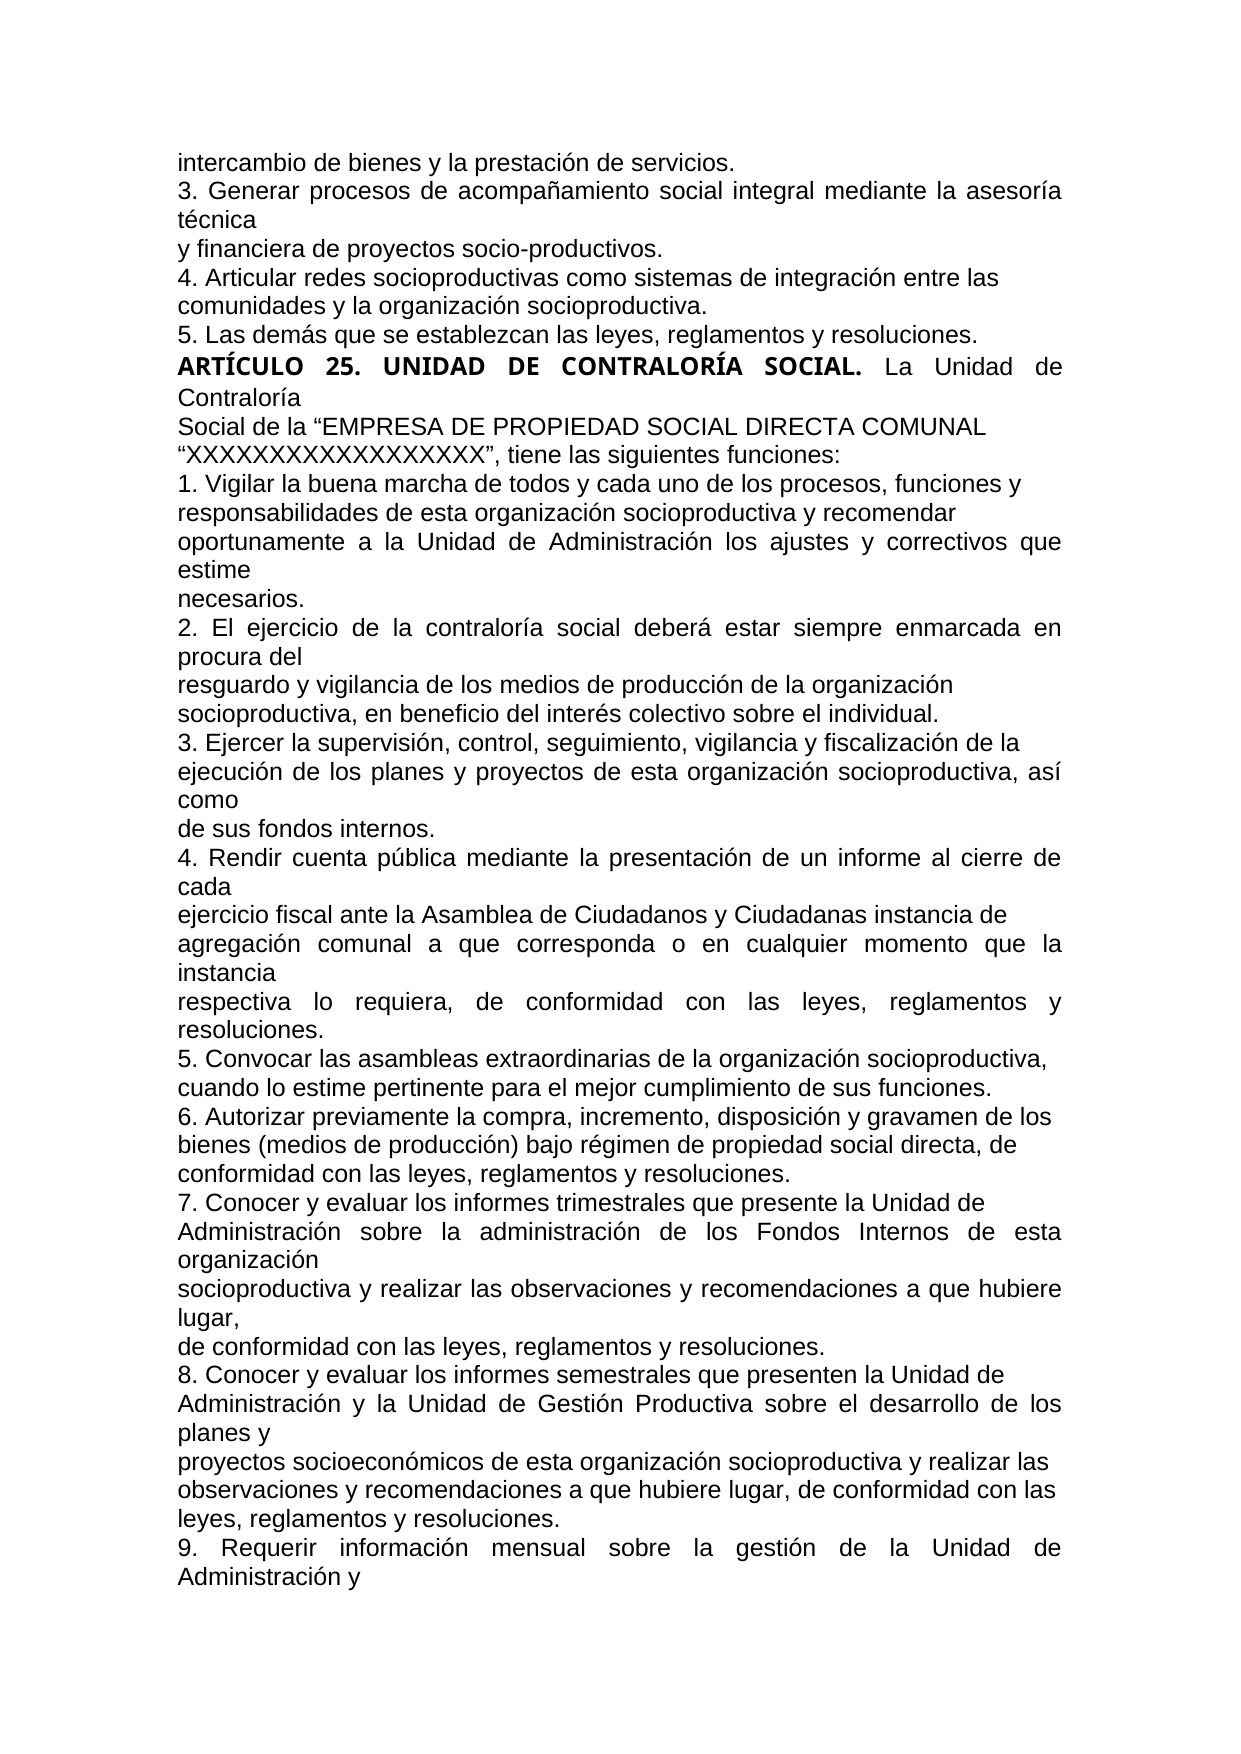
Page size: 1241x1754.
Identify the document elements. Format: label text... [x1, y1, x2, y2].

text de sus fondos internos. [177, 814, 1063, 843]
text conformidad con las leyes, reglamentos y resoluciones. [177, 1159, 1063, 1188]
text observaciones y recomendaciones a que hubiere lugar, de conformidad con las [177, 1475, 1063, 1504]
text 4. Articular redes socioproductivas como sistemas de integración entre las [177, 263, 1063, 291]
text socioproductiva y realizar las observaciones y recomendaciones a que hubiere lugar, [177, 1274, 1063, 1332]
text resguardo y vigilancia de los medios de producción de la organización [177, 670, 1063, 699]
text 7. Conocer y evaluar los informes trimestrales que presente la Unidad de [177, 1188, 1063, 1217]
text 5. Convocar las asambleas extraordinarias de la organización socioproductiva, [177, 1044, 1063, 1073]
text 1. Vigilar la buena marcha de todos y cada uno de los procesos, funciones y [177, 469, 1063, 498]
text Administración y la Unidad de Gestión Productiva sobre el desarrollo de los planes y [177, 1389, 1063, 1447]
text 5. Las demás que se establezcan las leyes, reglamentos y resoluciones. [177, 320, 1063, 349]
text 3. Ejercer la supervisión, control, seguimiento, vigilancia y fiscalización de la [177, 728, 1063, 757]
text necesarios. [177, 584, 1063, 613]
text ARTÍCULO 25. UNIDAD DE CONTRALORÍA SOCIAL. La Unidad de Contraloría [177, 349, 1063, 412]
text ejercicio fiscal ante la Asamblea de Ciudadanos y Ciudadanas instancia de [177, 900, 1063, 929]
text 8. Conocer y evaluar los informes semestrales que presenten la Unidad de [177, 1360, 1063, 1389]
text Social de la “EMPRESA DE PROPIEDAD SOCIAL DIRECTA COMUNAL [177, 412, 1063, 440]
text Administración sobre la administración de los Fondos Internos de esta organización [177, 1217, 1063, 1274]
text 4. Rendir cuenta pública mediante la presentación de un informe al cierre de cada [177, 843, 1063, 900]
text socioproductiva, en beneficio del interés colectivo sobre el individual. [177, 699, 1063, 728]
text y financiera de proyectos socio-productivos. [177, 234, 1063, 263]
text “XXXXXXXXXXXXXXXXXX”, tiene las siguientes funciones: [177, 440, 1063, 469]
text respectiva lo requiera, de conformidad con las leyes, reglamentos y resoluciones. [177, 987, 1063, 1044]
text de conformidad con las leyes, reglamentos y resoluciones. [177, 1332, 1063, 1360]
text leyes, reglamentos y resoluciones. [177, 1504, 1063, 1533]
text 2. El ejercicio de la contraloría social deberá estar siempre enmarcada en procura del [177, 613, 1063, 670]
text 3. Generar procesos de acompañamiento social integral mediante la asesoría técnica [177, 176, 1063, 234]
text 9. Requerir información mensual sobre la gestión de la Unidad de Administración y [177, 1533, 1063, 1590]
text 6. Autorizar previamente la compra, incremento, disposición y gravamen de los [177, 1102, 1063, 1130]
text oportunamente a la Unidad de Administración los ajustes y correctivos que estime [177, 527, 1063, 584]
text cuando lo estime pertinente para el mejor cumplimiento de sus funciones. [177, 1073, 1063, 1102]
text ejecución de los planes y proyectos de esta organización socioproductiva, así como [177, 757, 1063, 814]
text agregación comunal a que corresponda o en cualquier momento que la instancia [177, 929, 1063, 987]
text comunidades y la organización socioproductiva. [177, 291, 1063, 320]
text responsabilidades de esta organización socioproductiva y recomendar [177, 498, 1063, 527]
text intercambio de bienes y la prestación de servicios. [177, 148, 1063, 176]
text bienes (medios de producción) bajo régimen de propiedad social directa, de [177, 1130, 1063, 1159]
text proyectos socioeconómicos de esta organización socioproductiva y realizar las [177, 1447, 1063, 1475]
